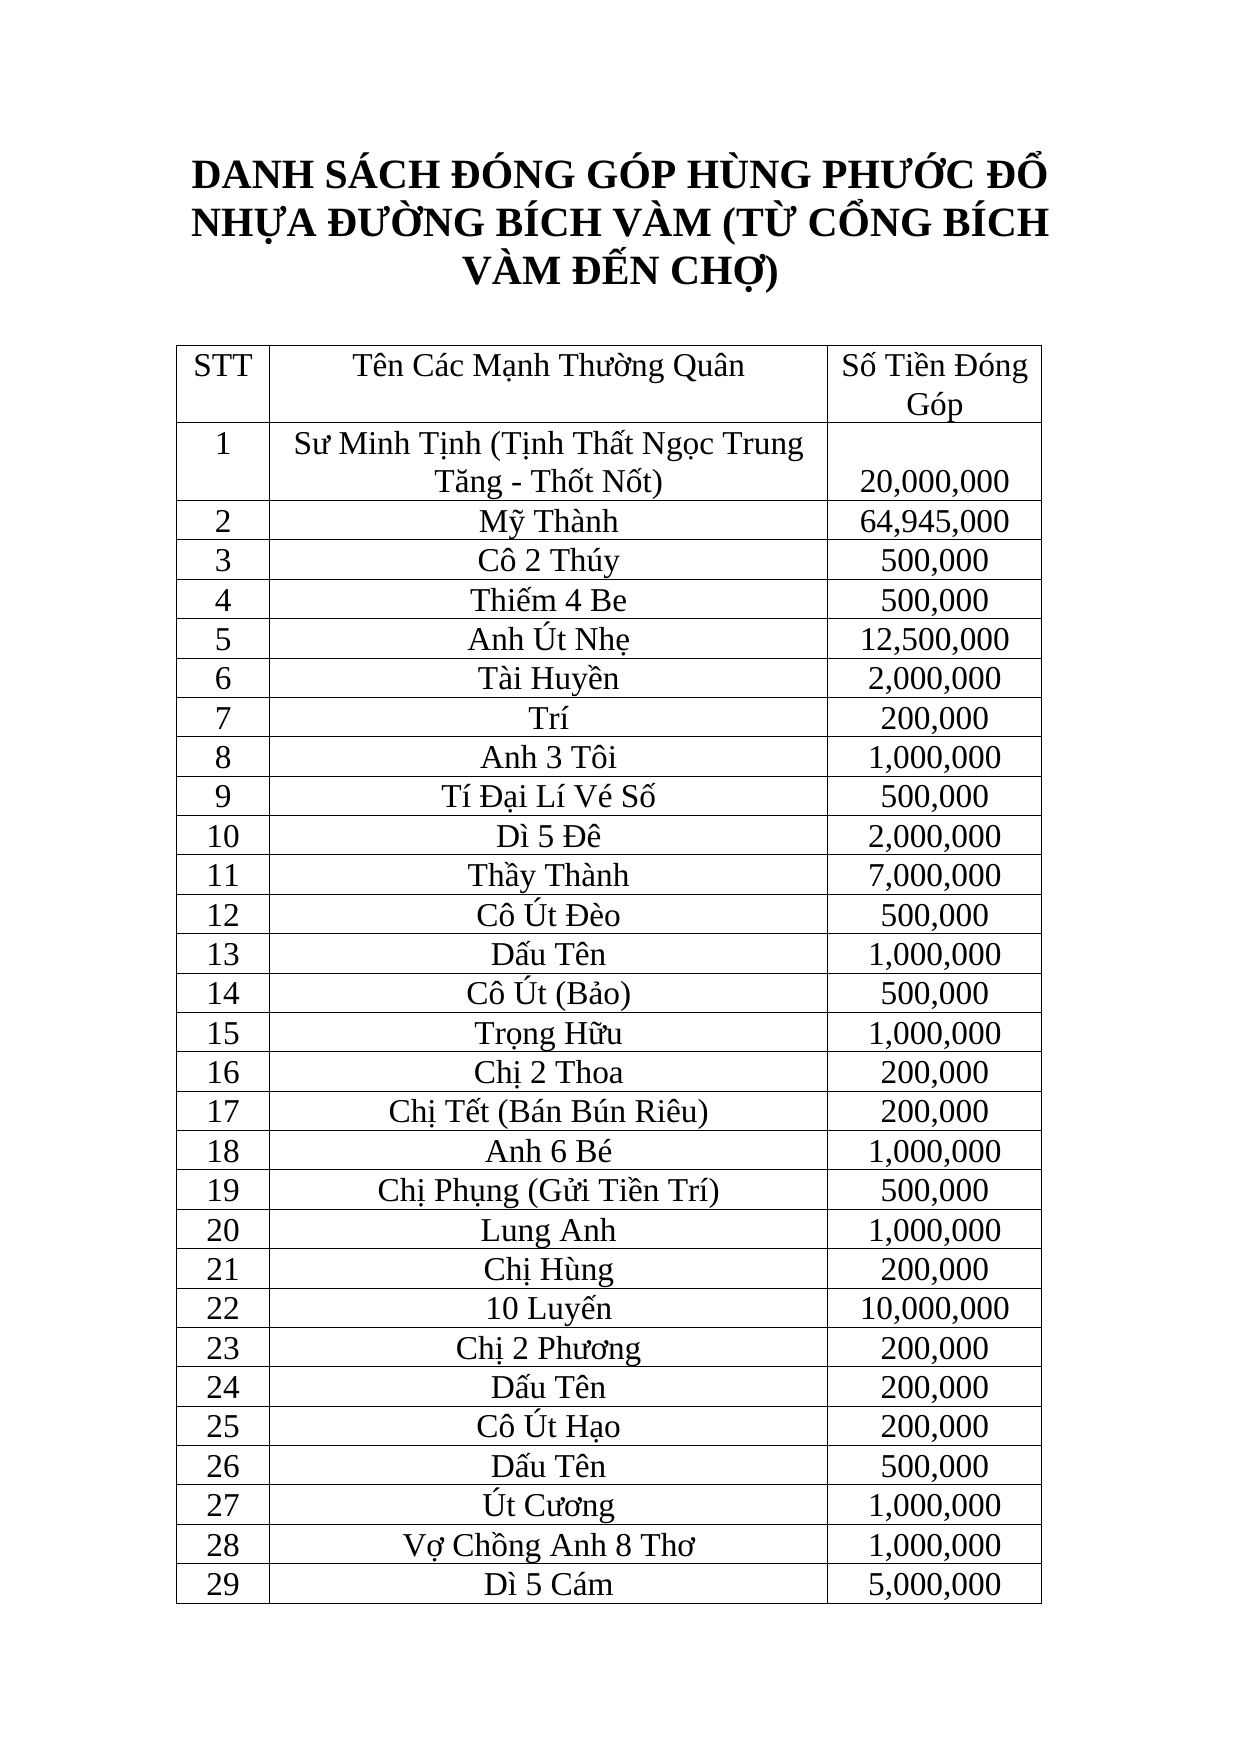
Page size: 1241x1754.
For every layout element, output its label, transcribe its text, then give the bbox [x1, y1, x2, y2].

table_cell Mỹ Thành [270, 501, 827, 539]
table_cell Lung Anh [270, 1210, 827, 1248]
table_cell 28 [177, 1525, 269, 1563]
text DANH SÁCH ĐÓNG GÓP HÙNG PHƯỚC ĐỔ NHỰA ĐƯỜNG BÍCH VÀM (TỪ CỔNG BÍCH VÀM ĐẾN CHỢ) [187, 150, 1053, 294]
table_cell Cô Út (Bảo) [270, 974, 827, 1012]
table_cell 3 [177, 540, 269, 579]
table_cell 200,000 [828, 1249, 1041, 1287]
table_cell 1,000,000 [828, 1131, 1041, 1169]
table_cell 200,000 [828, 1092, 1041, 1130]
table_cell Chị Hùng [270, 1249, 827, 1287]
table_cell Tí Đại Lí Vé Số [270, 777, 827, 815]
table_header Tên Các Mạnh Thường Quân [270, 346, 827, 422]
table_cell 18 [177, 1131, 269, 1169]
table_cell 6 [177, 659, 269, 697]
table_cell 2 [177, 501, 269, 539]
table_cell Chị 2 Thoa [270, 1052, 827, 1091]
table_cell 25 [177, 1407, 269, 1445]
table_cell 9 [177, 777, 269, 815]
table_cell 12,500,000 [828, 619, 1041, 657]
table_cell Vợ Chồng Anh 8 Thơ [270, 1525, 827, 1563]
table_cell 10 [177, 816, 269, 854]
table_cell 26 [177, 1446, 269, 1484]
table_cell 4 [177, 580, 269, 618]
table_cell Anh Út Nhẹ [270, 619, 827, 657]
table_header Số Tiền Đóng Góp [828, 346, 1041, 422]
table_cell 5 [177, 619, 269, 657]
table_cell 16 [177, 1052, 269, 1091]
table_cell Anh 6 Bé [270, 1131, 827, 1169]
table_cell 24 [177, 1367, 269, 1406]
table_cell 500,000 [828, 974, 1041, 1012]
table_cell 7 [177, 698, 269, 736]
table_cell Dấu Tên [270, 1367, 827, 1406]
table_cell 200,000 [828, 1328, 1041, 1366]
table_header STT [177, 346, 269, 422]
table_cell 21 [177, 1249, 269, 1287]
table_cell 1,000,000 [828, 1485, 1041, 1524]
table_cell 500,000 [828, 1170, 1041, 1209]
table_cell Chị Phụng (Gửi Tiền Trí) [270, 1170, 827, 1209]
table_cell 200,000 [828, 1367, 1041, 1406]
table_cell 1,000,000 [828, 1013, 1041, 1051]
table_cell Thầy Thành [270, 855, 827, 894]
table_cell Chị Tết (Bán Bún Riêu) [270, 1092, 827, 1130]
table_cell Chị 2 Phương [270, 1328, 827, 1366]
table_cell 1 [177, 423, 269, 500]
table_cell Anh 3 Tôi [270, 737, 827, 776]
table_cell Cô Út Đèo [270, 895, 827, 933]
table_cell 7,000,000 [828, 855, 1041, 894]
table_cell Cô Út Hạo [270, 1407, 827, 1445]
table_cell 10,000,000 [828, 1289, 1041, 1327]
table_cell 12 [177, 895, 269, 933]
table_cell Thiếm 4 Be [270, 580, 827, 618]
table_cell 500,000 [828, 777, 1041, 815]
table_cell Dì 5 Đê [270, 816, 827, 854]
table_cell 11 [177, 855, 269, 894]
table_cell 22 [177, 1289, 269, 1327]
table_cell Dấu Tên [270, 934, 827, 972]
table_cell 200,000 [828, 698, 1041, 736]
table_cell Út Cương [270, 1485, 827, 1524]
table_cell 13 [177, 934, 269, 972]
table_cell 2,000,000 [828, 816, 1041, 854]
table_cell Sư Minh Tịnh (Tịnh Thất Ngọc Trung Tăng - Thốt Nốt) [270, 423, 827, 500]
table_cell Dấu Tên [270, 1446, 827, 1484]
table_cell 23 [177, 1328, 269, 1366]
table_cell 20 [177, 1210, 269, 1248]
table_cell 19 [177, 1170, 269, 1209]
table_cell 8 [177, 737, 269, 776]
table_cell Tài Huyền [270, 659, 827, 697]
table_cell 1,000,000 [828, 934, 1041, 972]
table_cell 5,000,000 [828, 1564, 1041, 1602]
table_cell 29 [177, 1564, 269, 1602]
table_cell 17 [177, 1092, 269, 1130]
table_cell Trí [270, 698, 827, 736]
table_cell 500,000 [828, 540, 1041, 579]
table_cell 1,000,000 [828, 737, 1041, 776]
table_cell 500,000 [828, 580, 1041, 618]
table_cell 1,000,000 [828, 1210, 1041, 1248]
table_cell 2,000,000 [828, 659, 1041, 697]
table_cell Trọng Hữu [270, 1013, 827, 1051]
table_cell 64,945,000 [828, 501, 1041, 539]
table_cell 200,000 [828, 1407, 1041, 1445]
table_cell 500,000 [828, 895, 1041, 933]
table_cell 500,000 [828, 1446, 1041, 1484]
table_cell 1,000,000 [828, 1525, 1041, 1563]
table_cell 15 [177, 1013, 269, 1051]
table_cell Cô 2 Thúy [270, 540, 827, 579]
table_cell 10 Luyến [270, 1289, 827, 1327]
table_cell 20,000,000 [828, 423, 1041, 500]
table_cell 27 [177, 1485, 269, 1524]
table_cell 200,000 [828, 1052, 1041, 1091]
table_cell 14 [177, 974, 269, 1012]
table_cell Dì 5 Cám [270, 1564, 827, 1602]
